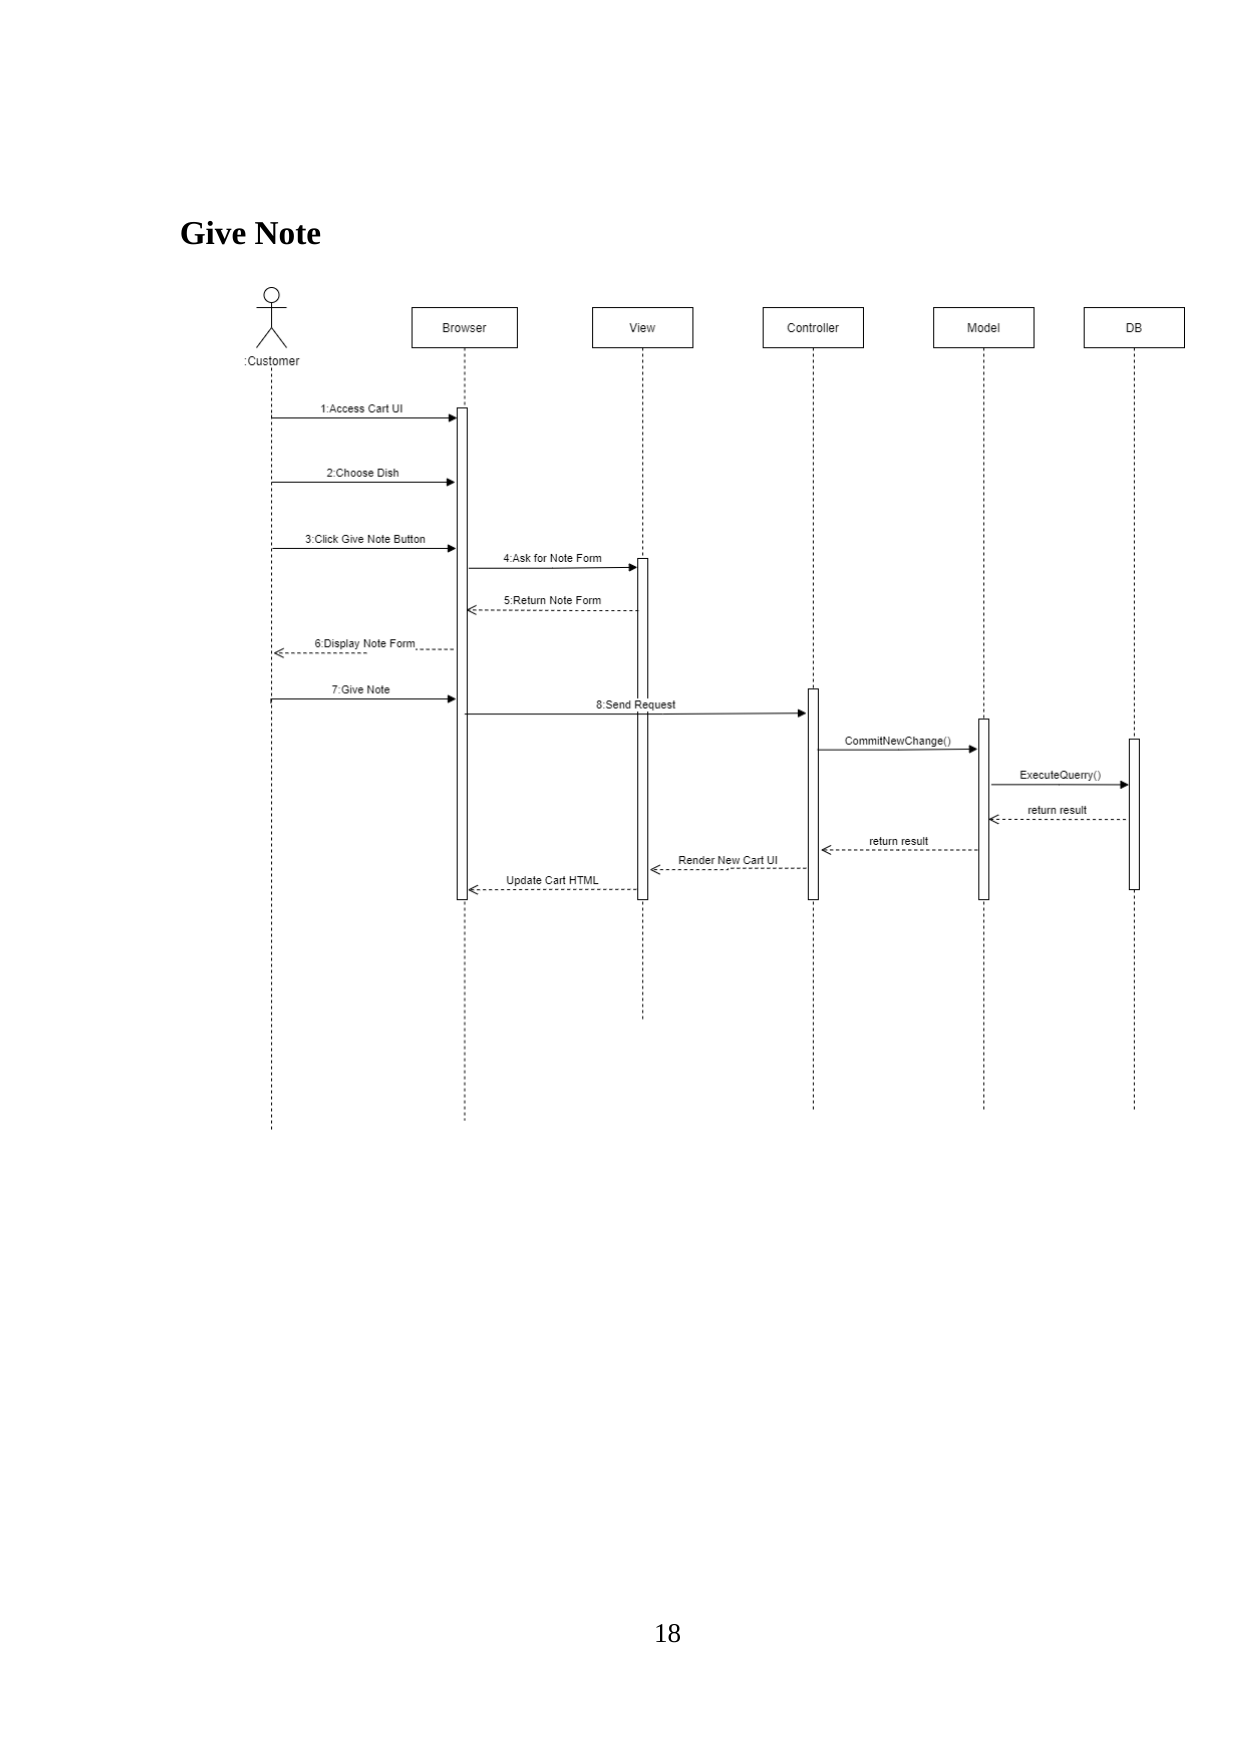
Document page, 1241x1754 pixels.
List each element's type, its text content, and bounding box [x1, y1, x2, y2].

picture [244, 287, 1185, 1131]
text Give Note [179, 213, 1090, 252]
